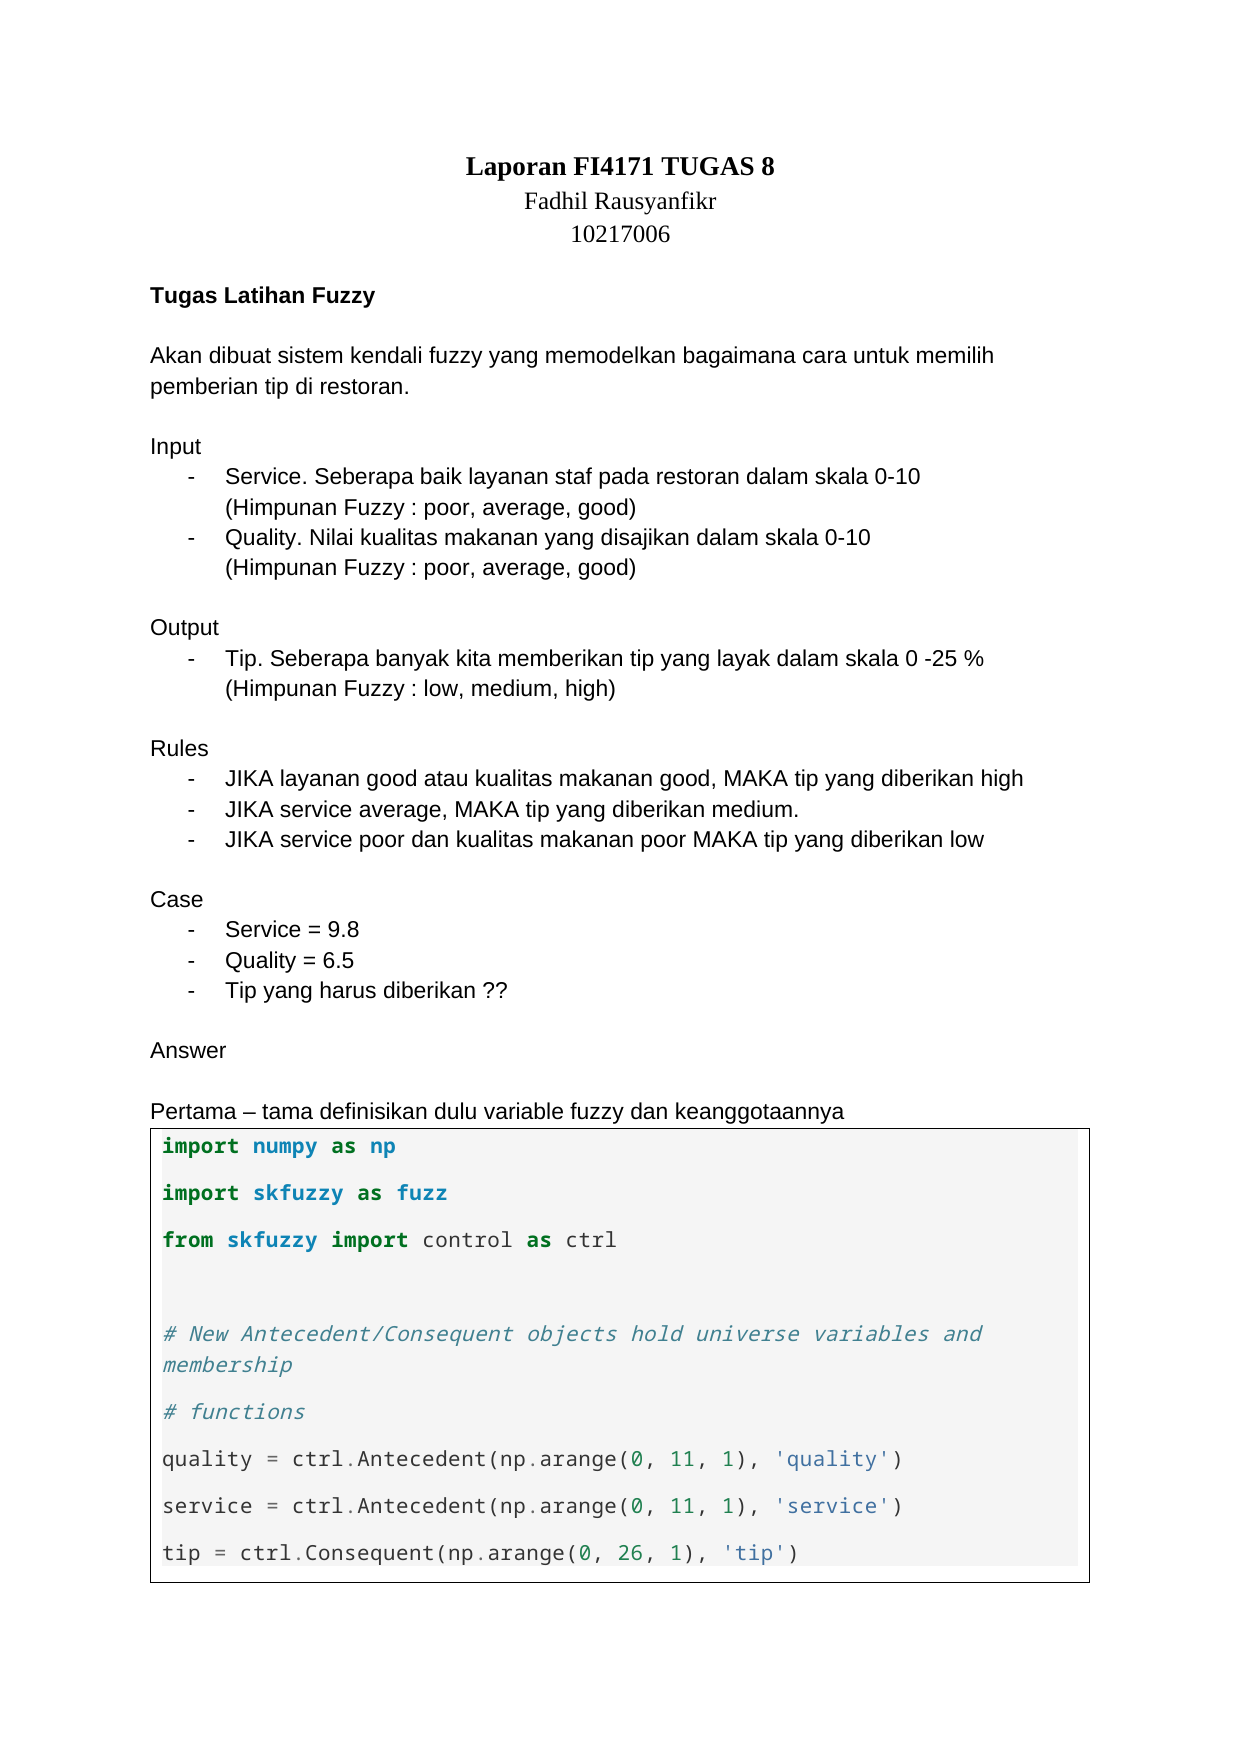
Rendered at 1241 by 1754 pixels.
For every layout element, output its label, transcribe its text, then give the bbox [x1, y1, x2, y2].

list Quality. Nilai kualitas makanan yang disajikan dalam skala 0-10 [187, 524, 1090, 550]
text Pertama – tama definisikan dulu variable fuzzy dan keanggotaannya [150, 1098, 1090, 1124]
list JIKA layanan good atau kualitas makanan good, MAKA tip yang diberikan high [187, 765, 1090, 792]
list Tip yang harus diberikan ?? [187, 977, 1090, 1003]
text Tugas Latihan Fuzzy [150, 282, 1090, 308]
list Service = 9.8 [187, 916, 1090, 943]
text Output [150, 614, 1090, 641]
list Quality = 6.5 [187, 947, 1090, 973]
text Rules [150, 735, 1090, 761]
text Laporan FI4171 TUGAS 8 [150, 150, 1090, 181]
list Tip. Seberapa banyak kita memberikan tip yang layak dalam skala 0 -25 % [187, 644, 1090, 671]
text Case [150, 886, 1090, 912]
list (Himpunan Fuzzy : low, medium, high) [225, 675, 1090, 701]
list (Himpunan Fuzzy : poor, average, good) [225, 554, 1090, 580]
list (Himpunan Fuzzy : poor, average, good) [225, 493, 1090, 520]
text Answer [150, 1037, 1090, 1063]
list JIKA service average, MAKA tip yang diberikan medium. [187, 796, 1090, 822]
text Fadhil Rausyanfikr [150, 186, 1090, 214]
text 10217006 [150, 219, 1090, 247]
list JIKA service poor dan kualitas makanan poor MAKA tip yang diberikan low [187, 826, 1090, 852]
text Input [150, 433, 1090, 459]
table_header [151, 1129, 1089, 1582]
text Akan dibuat sistem kendali fuzzy yang memodelkan bagaimana cara untuk memilih pemberian tip di restoran. [150, 342, 1090, 399]
list Service. Seberapa baik layanan staf pada restoran dalam skala 0-10 [187, 463, 1090, 489]
